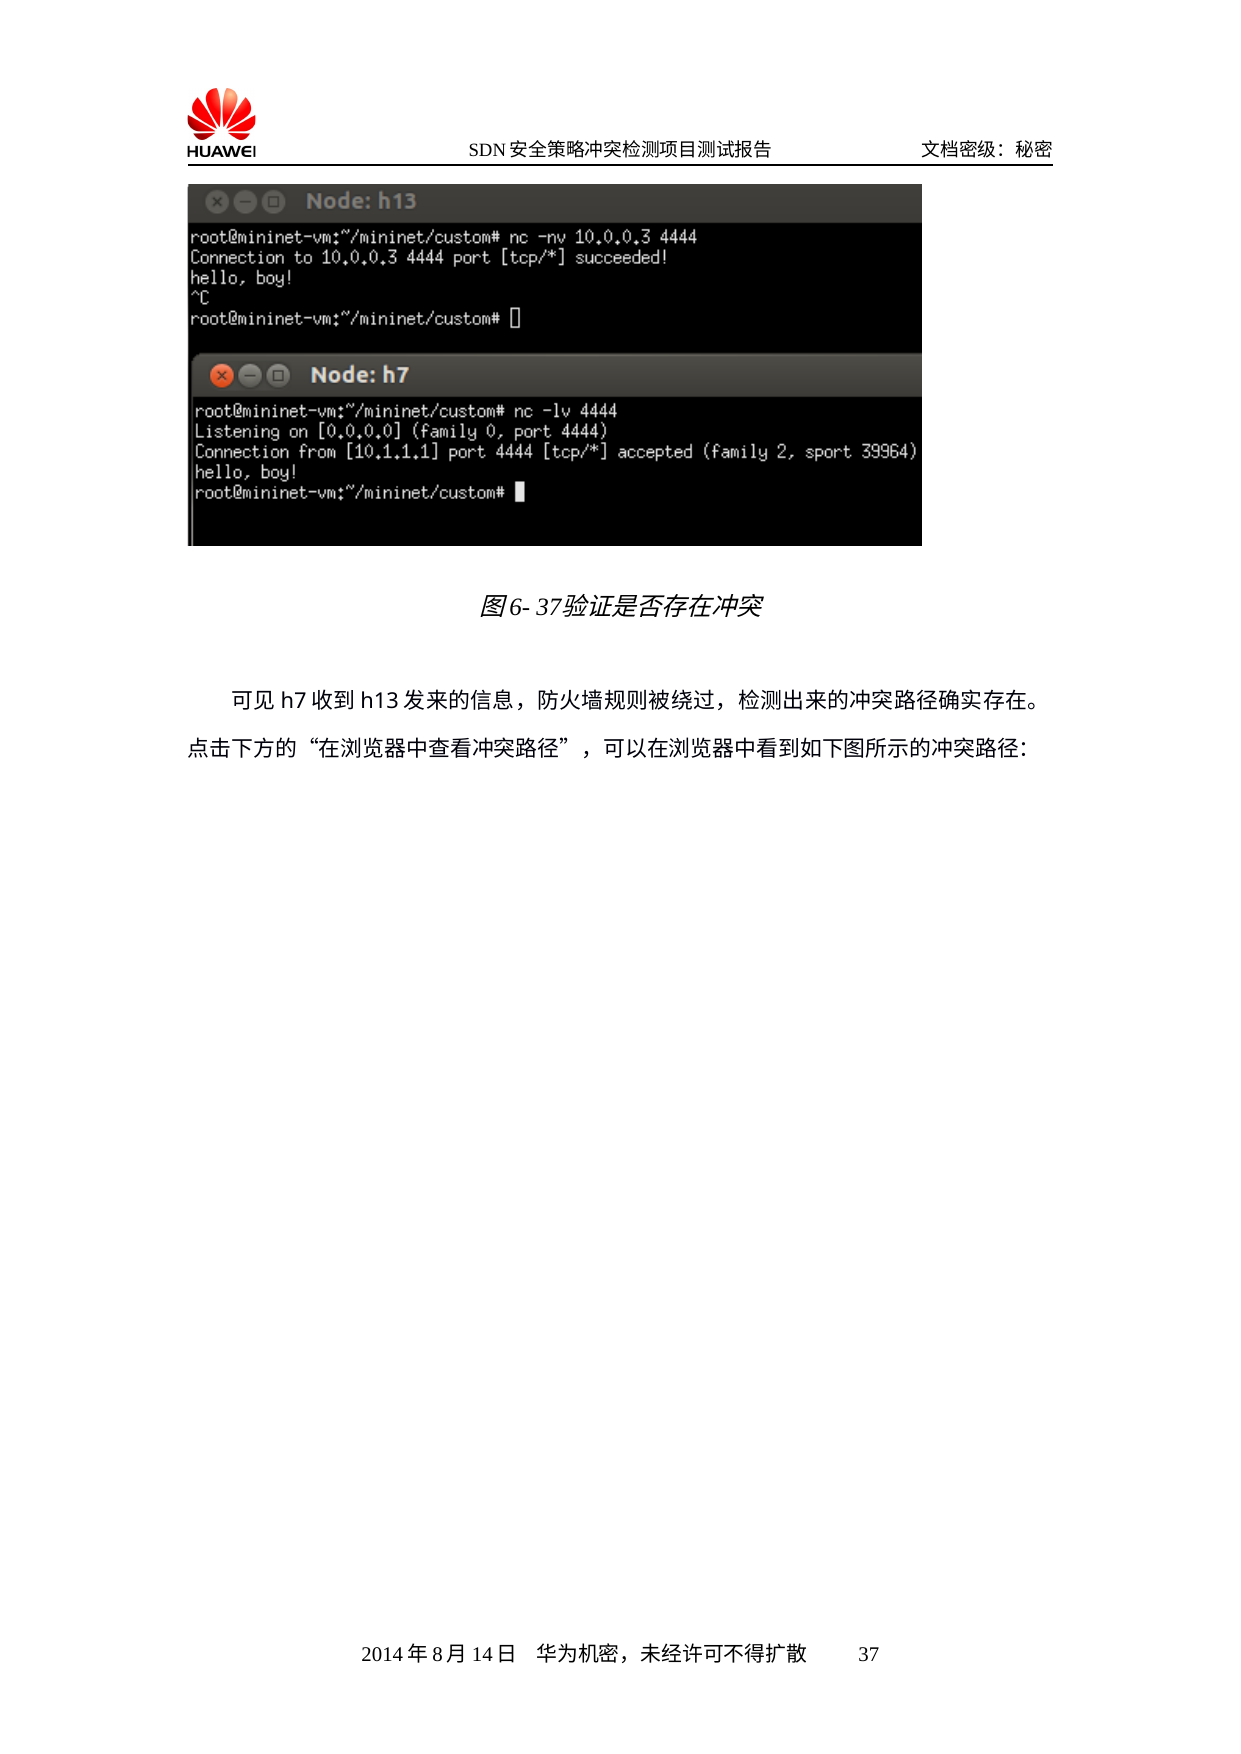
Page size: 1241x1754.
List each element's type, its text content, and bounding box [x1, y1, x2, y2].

text 可见h7收到h13发来的信息，防火墙规则被绕过，检测出来的冲突路径确实存在。点击下方的“在浏览器中查看冲突路径”，可以在浏览器中看到如下图所示的冲突路径： [187, 682, 1053, 763]
picture [187, 88, 256, 157]
picture [187, 184, 922, 546]
